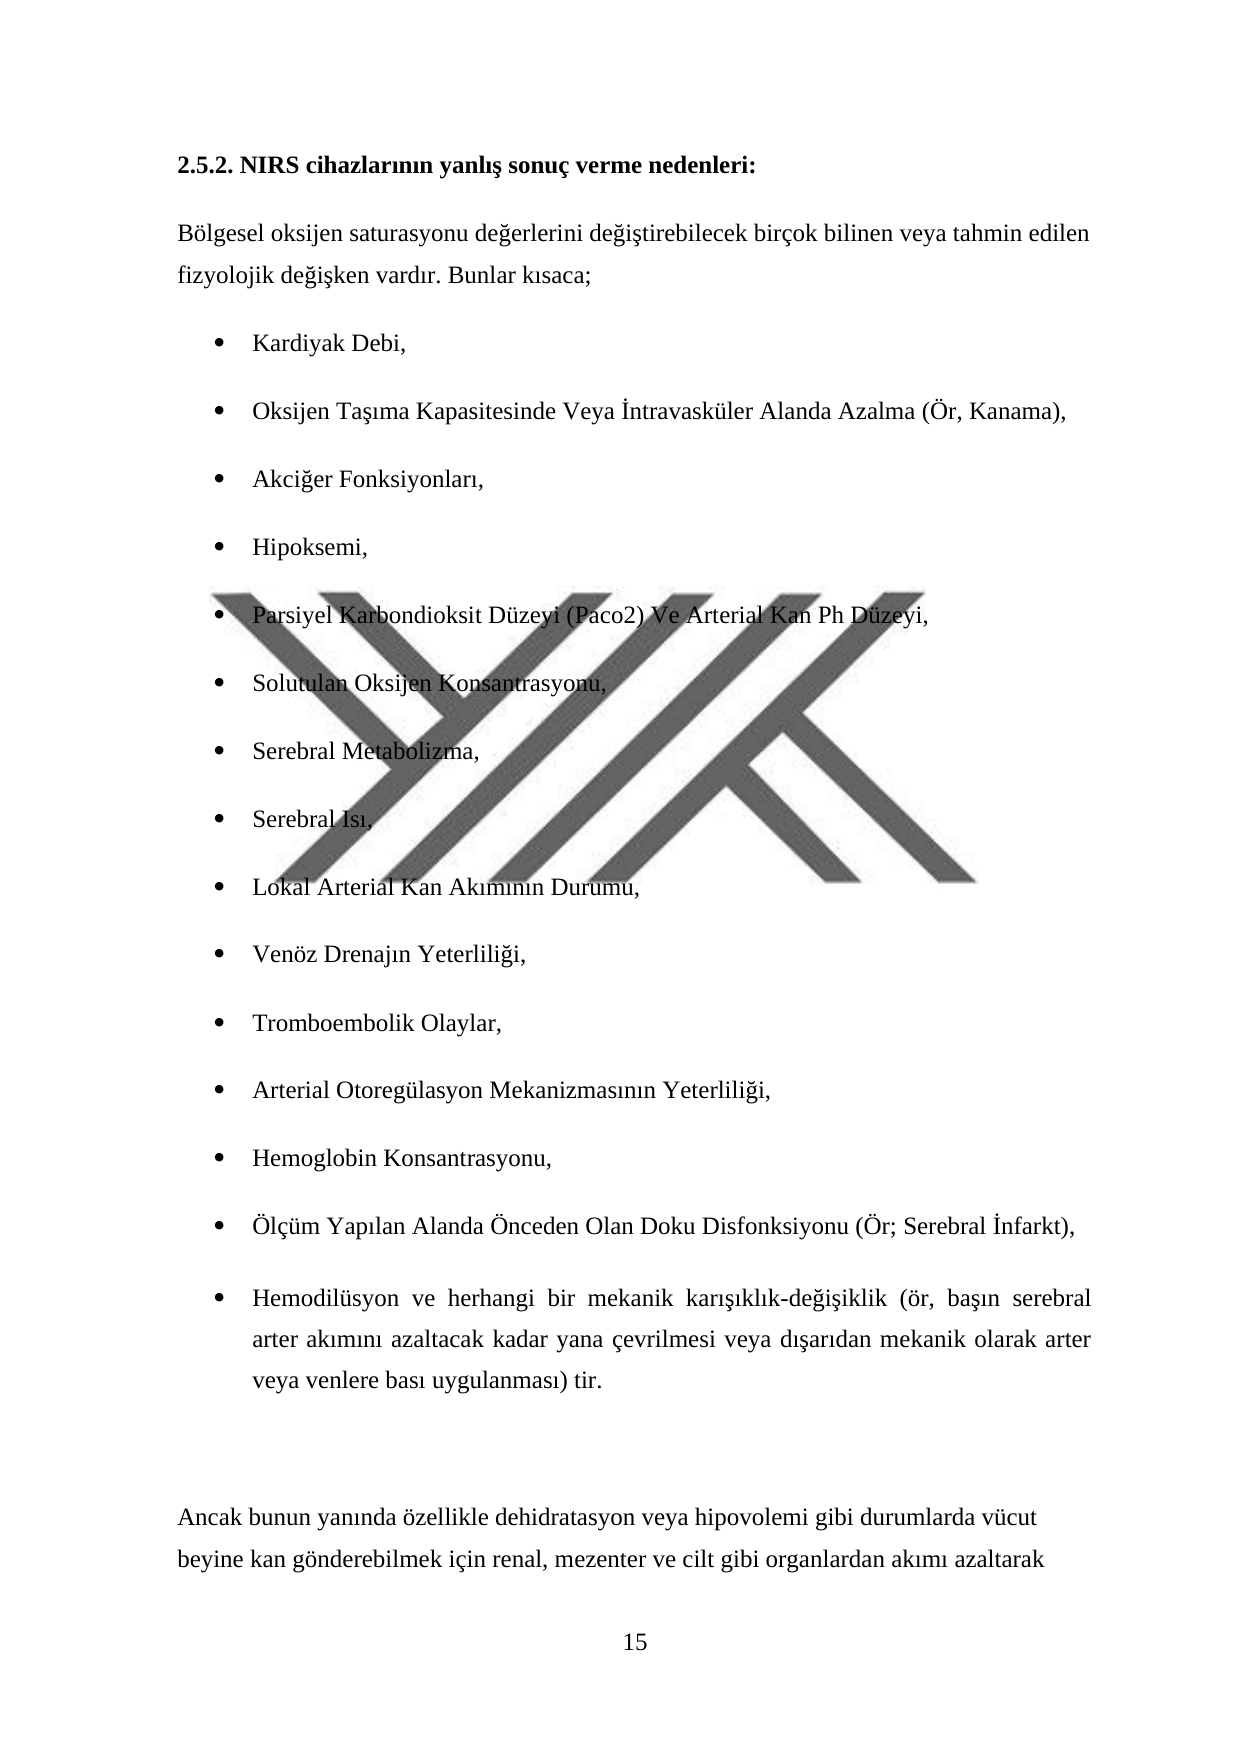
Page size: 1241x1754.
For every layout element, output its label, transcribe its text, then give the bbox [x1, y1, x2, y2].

text Bölgesel oksijen saturasyonu değerlerini değiştirebilecek birçok bilinen veya tahmin edilen fizyolojik değişken vardır. Bunlar kısaca; [177, 218, 1092, 289]
list Solutulan Oksijen Konsantrasyonu, [215, 668, 1092, 697]
list Akciğer Fonksiyonları, [215, 464, 1092, 493]
list Ölçüm Yapılan Alanda Önceden Olan Doku Disfonksiyonu (Ör; Serebral İnfarkt), [215, 1211, 1092, 1240]
list Kardiyak Debi, [215, 328, 1092, 357]
list Hemodilüsyon ve herhangi bir mekanik karışıklık-değişiklik (ör, başın serebral arter akımını azaltacak kadar yana çevrilmesi veya dışarıdan mekanik olarak arter veya venlere bası uygulanması) tir. [215, 1283, 1092, 1393]
list Hipoksemi, [215, 532, 1092, 561]
text 2.5.2. NIRS cihazlarının yanlış sonuç verme nedenleri: [177, 150, 1092, 178]
text 15 [150, 1627, 1119, 1656]
list Serebral Isı, [215, 804, 1092, 832]
list Serebral Metabolizma, [215, 736, 1092, 764]
list Arterial Otoregülasyon Mekanizmasının Yeterliliği, [215, 1076, 1092, 1104]
text Ancak bunun yanında özellikle dehidratasyon veya hipovolemi gibi durumlarda vücut beyine kan gönderebilmek için renal, mezenter ve cilt gibi organlardan akımı azaltarak [177, 1502, 1092, 1573]
list Venöz Drenajın Yeterliliği, [215, 939, 1092, 968]
list Lokal Arterial Kan Akımının Durumu, [215, 872, 1092, 901]
list Hemoglobin Konsantrasyonu, [215, 1143, 1092, 1172]
list Parsiyel Karbondioksit Düzeyi (Paco2) Ve Arterial Kan Ph Düzeyi, [215, 600, 1092, 629]
list Oksijen Taşıma Kapasitesinde Veya İntravasküler Alanda Azalma (Ör, Kanama), [215, 396, 1092, 425]
picture [208, 585, 980, 890]
list Tromboembolik Olaylar, [215, 1008, 1092, 1036]
